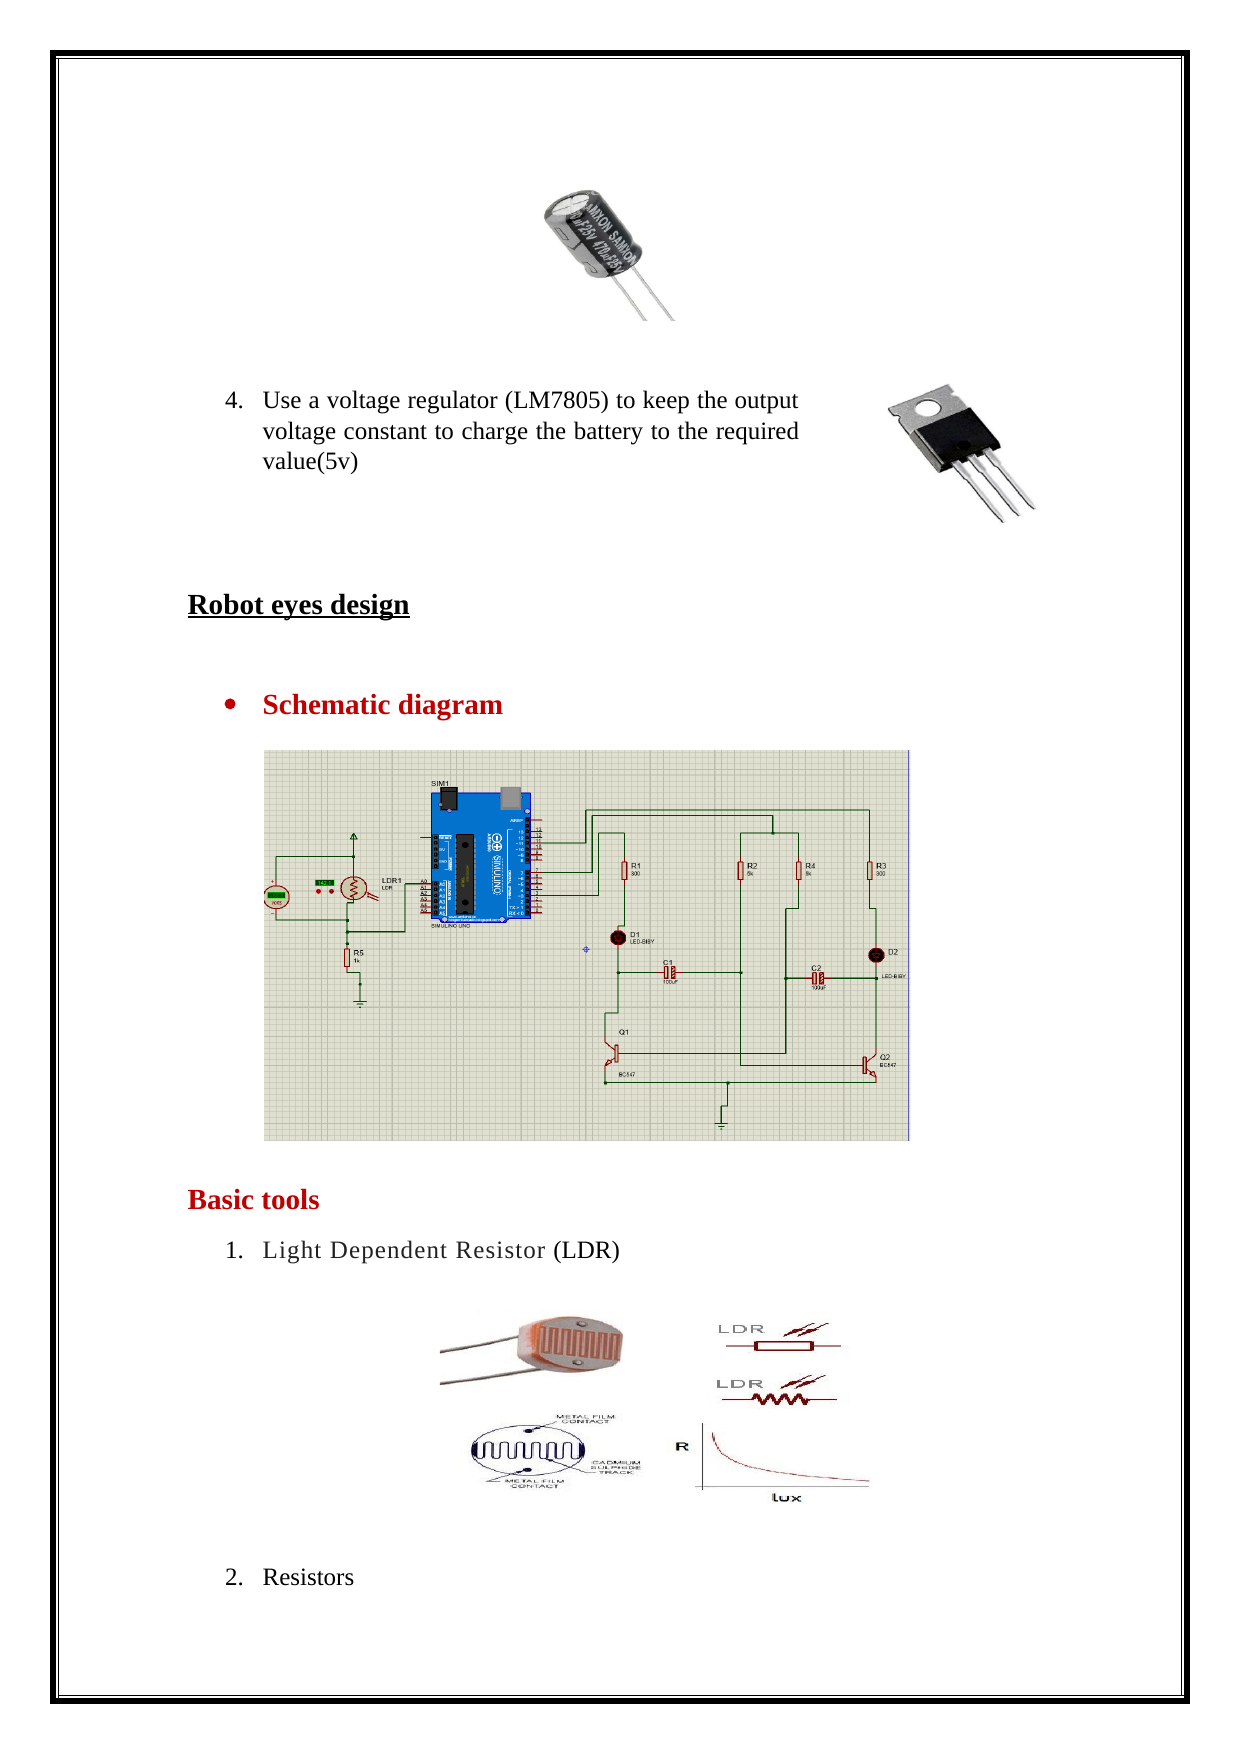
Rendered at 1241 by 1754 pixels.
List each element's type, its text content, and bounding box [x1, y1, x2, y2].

picture [439, 1309, 886, 1505]
text Basic tools [187, 1182, 1053, 1216]
picture [818, 339, 1096, 548]
list Schematic diagram [225, 687, 1053, 720]
list Light Dependent Resistor (LDR) [547, 1235, 1053, 1263]
list Use a voltage regulator (LM7805) to keep the output voltage constant to charge the battery to the required value(5v) [225, 385, 818, 475]
list Resistors [225, 1562, 1053, 1591]
picture [496, 151, 742, 345]
text Robot eyes design [187, 587, 1053, 621]
picture [264, 750, 911, 1141]
